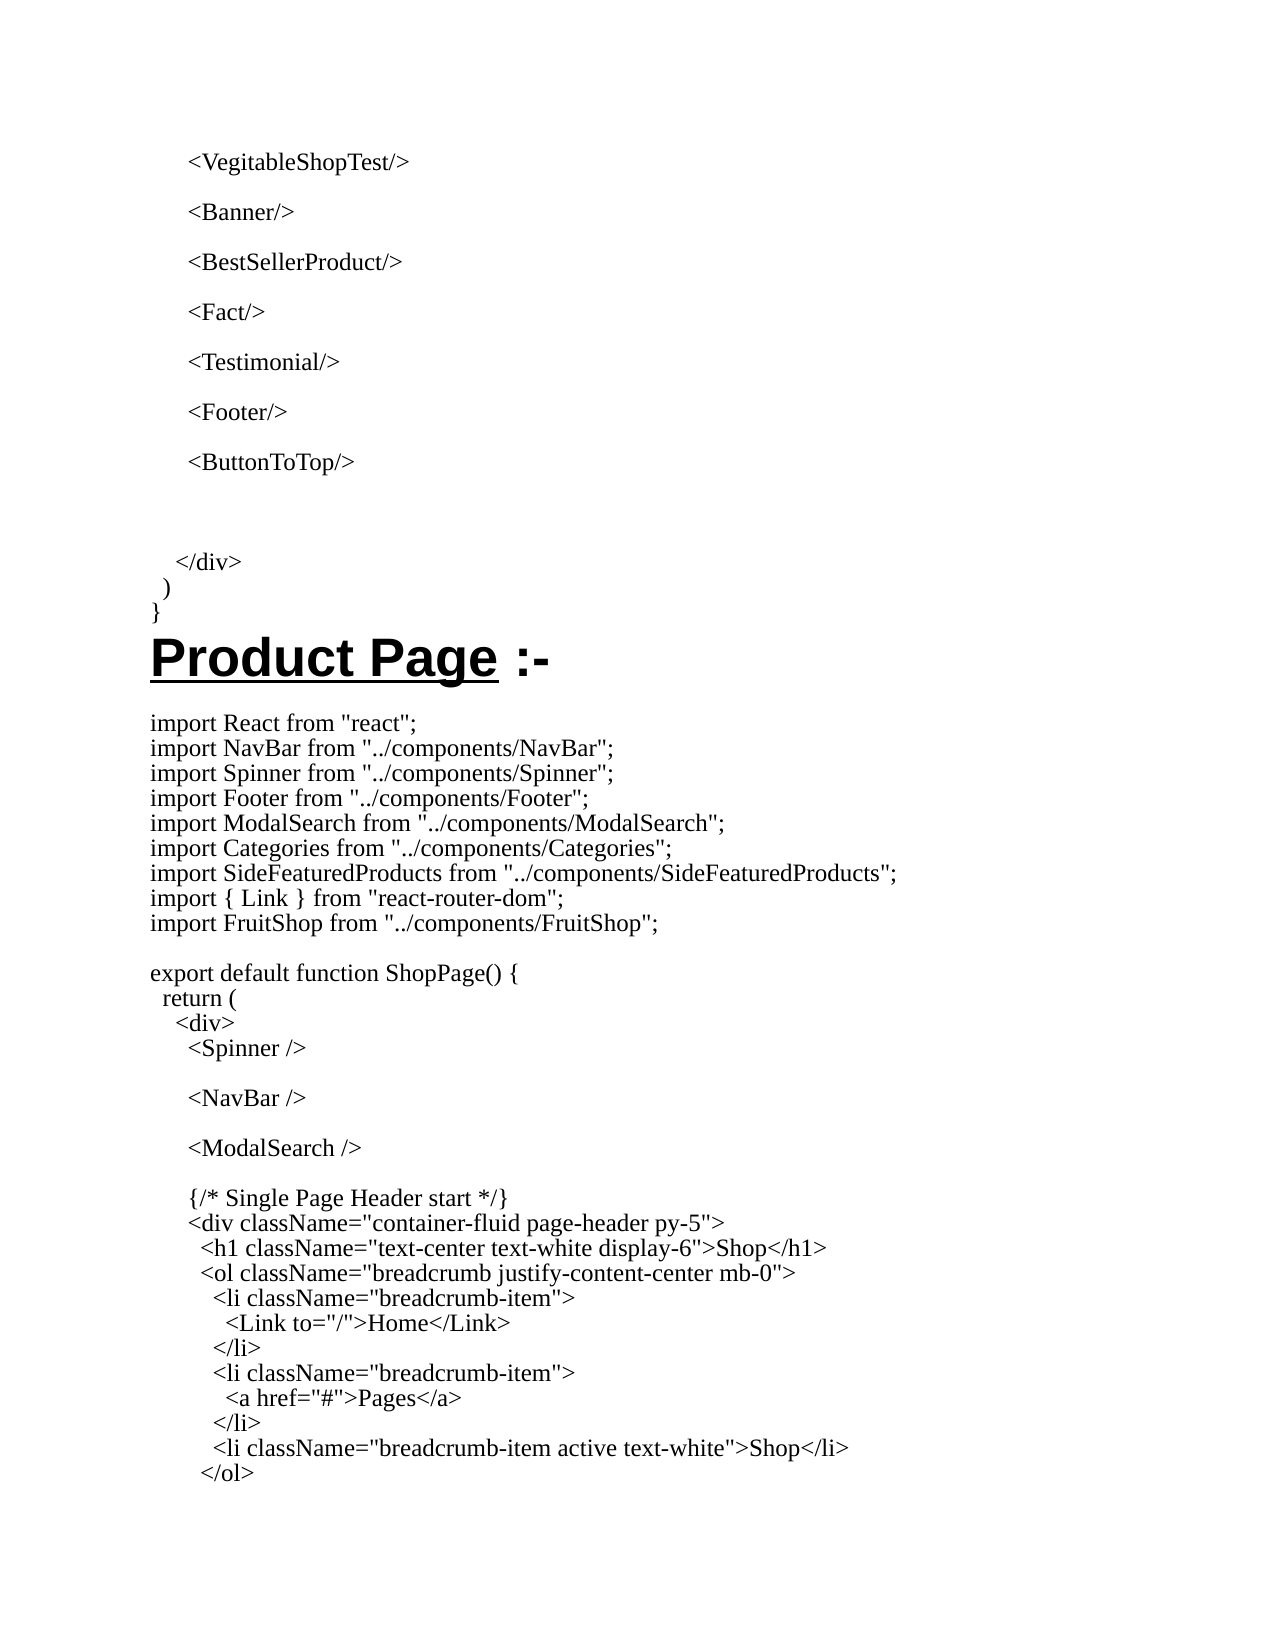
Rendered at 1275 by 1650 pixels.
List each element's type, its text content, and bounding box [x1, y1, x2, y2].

text import SideFeaturedProducts from "../components/SideFeaturedProducts"; [150, 861, 1125, 886]
text ) [150, 575, 1125, 600]
text <div className="container-fluid page-header py-5"> [150, 1211, 1125, 1236]
text <ButtonToTop/> [150, 450, 1125, 475]
text import NavBar from "../components/NavBar"; [150, 736, 1125, 761]
text </div> [150, 550, 1125, 575]
text <Fact/> [150, 300, 1125, 325]
text <ol className="breadcrumb justify-content-center mb-0"> [150, 1261, 1125, 1286]
text } [150, 600, 1125, 625]
text <Link to="/">Home</Link> [150, 1311, 1125, 1336]
text import ModalSearch from "../components/ModalSearch"; [150, 811, 1125, 836]
text return ( [150, 986, 1125, 1011]
text </ol> [150, 1461, 1125, 1486]
text <Spinner /> [150, 1036, 1125, 1061]
text <NavBar /> [150, 1086, 1125, 1111]
text </li> [150, 1336, 1125, 1361]
text <ModalSearch /> [150, 1136, 1125, 1161]
text <Testimonial/> [150, 350, 1125, 375]
text <div> [150, 1011, 1125, 1036]
text import React from "react"; [150, 711, 1125, 736]
text <BestSellerProduct/> [150, 250, 1125, 275]
text </li> [150, 1411, 1125, 1436]
text Product Page :- [464, 654, 1125, 682]
text import { Link } from "react-router-dom"; [150, 886, 1125, 911]
text Product Page :- [150, 654, 457, 680]
text import Spinner from "../components/Spinner"; [150, 761, 1125, 786]
text import FruitShop from "../components/FruitShop"; [150, 911, 1125, 936]
text import Footer from "../components/Footer"; [150, 786, 1125, 811]
text <h1 className="text-center text-white display-6">Shop</h1> [150, 1236, 1125, 1261]
text {/* Single Page Header start */} [150, 1186, 1125, 1211]
text <li className="breadcrumb-item"> [150, 1361, 1125, 1386]
text <li className="breadcrumb-item"> [150, 1286, 1125, 1311]
text <VegitableShopTest/> [150, 150, 1125, 175]
text <a href="#">Pages</a> [150, 1386, 1125, 1411]
text <Footer/> [150, 400, 1125, 425]
text import Categories from "../components/Categories"; [150, 836, 1125, 861]
text <Banner/> [150, 200, 1125, 225]
text export default function ShopPage() { [150, 961, 1125, 986]
text <li className="breadcrumb-item active text-white">Shop</li> [150, 1436, 1125, 1461]
